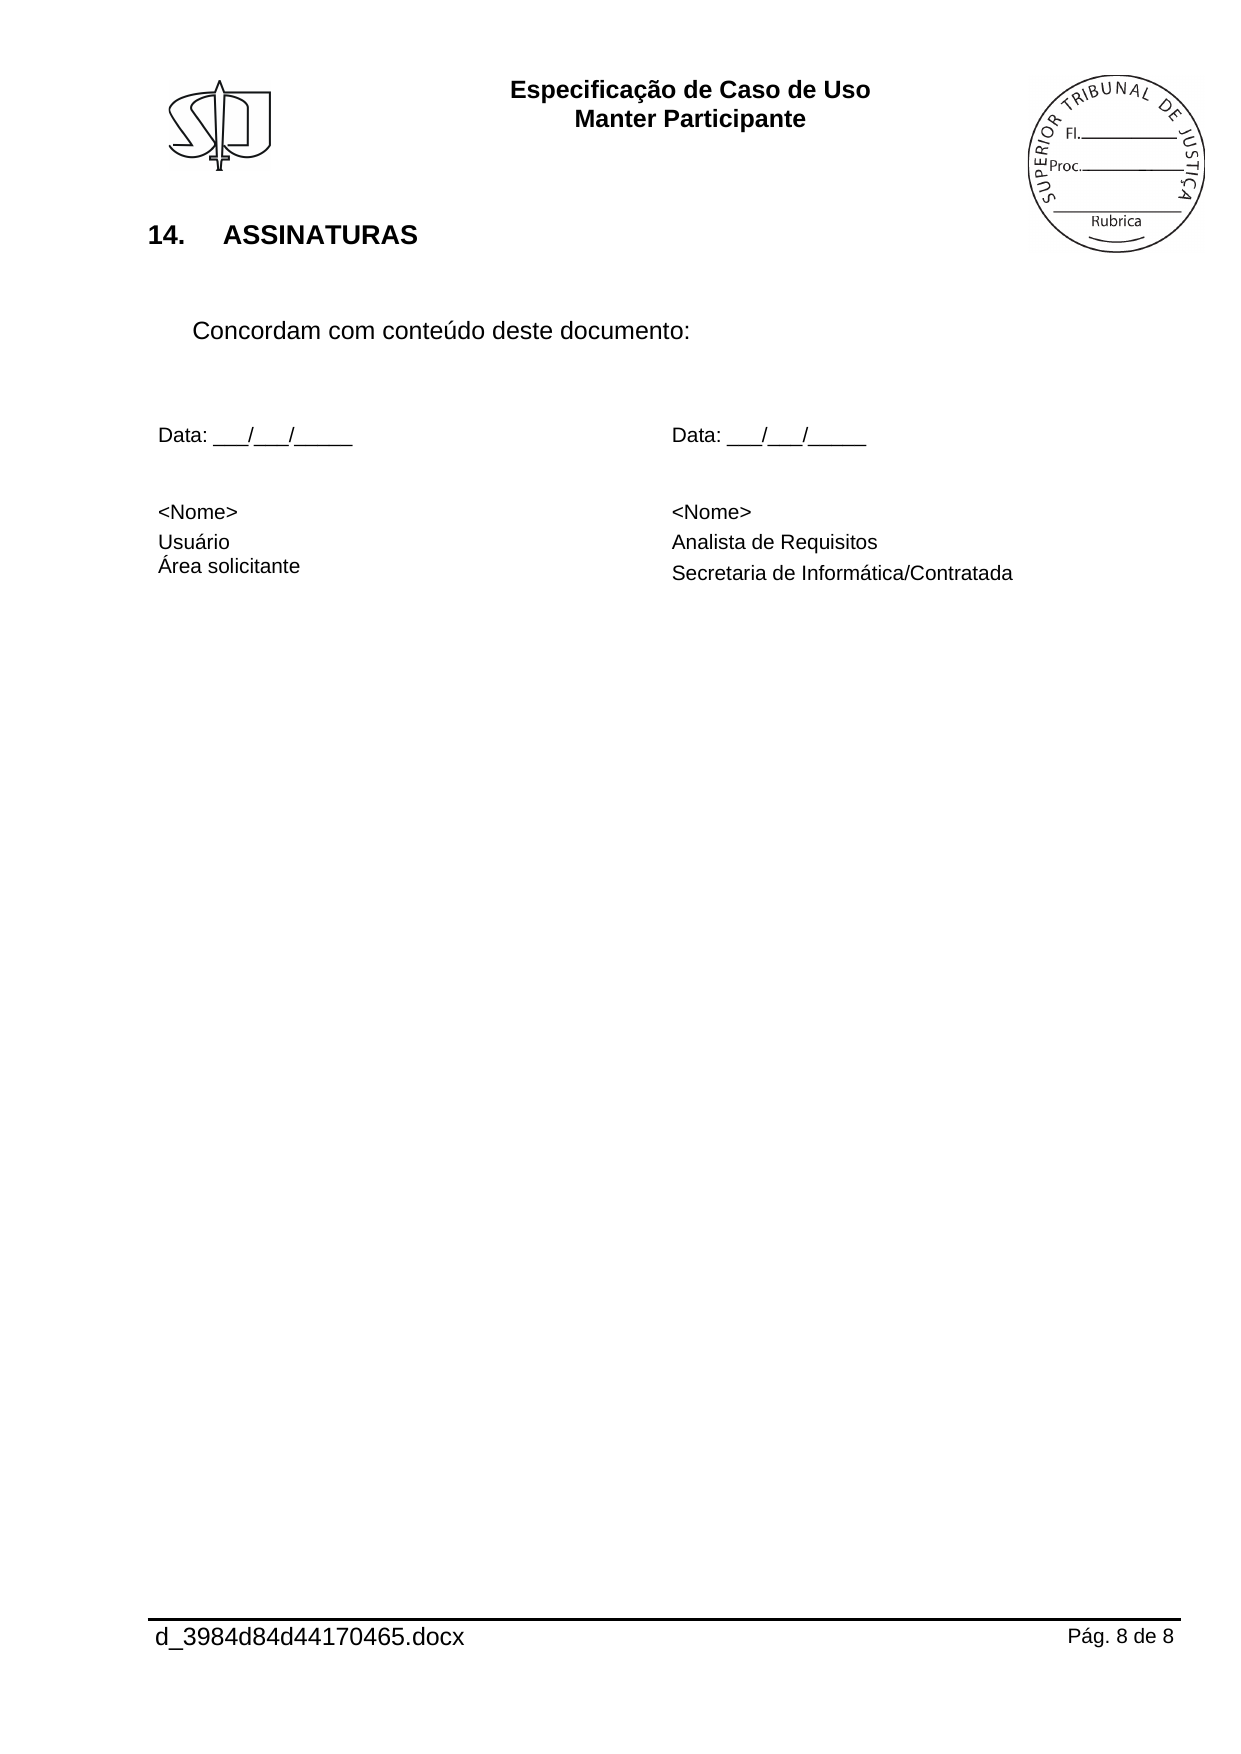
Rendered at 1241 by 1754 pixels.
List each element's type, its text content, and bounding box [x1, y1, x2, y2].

table_cell <Nome> Usuário Área solicitante [151, 494, 664, 614]
text Concordam com conteúdo deste documento: [148, 316, 1181, 345]
table_header Data: ___/___/_____ [151, 386, 664, 494]
list ASSINATURAS [148, 219, 1181, 250]
table_cell <Nome> Analista de Requisitos Secretaria de Informática/Contratada [664, 494, 1178, 614]
table_header Data: ___/___/_____ [664, 386, 1178, 494]
picture [1027, 75, 1205, 253]
